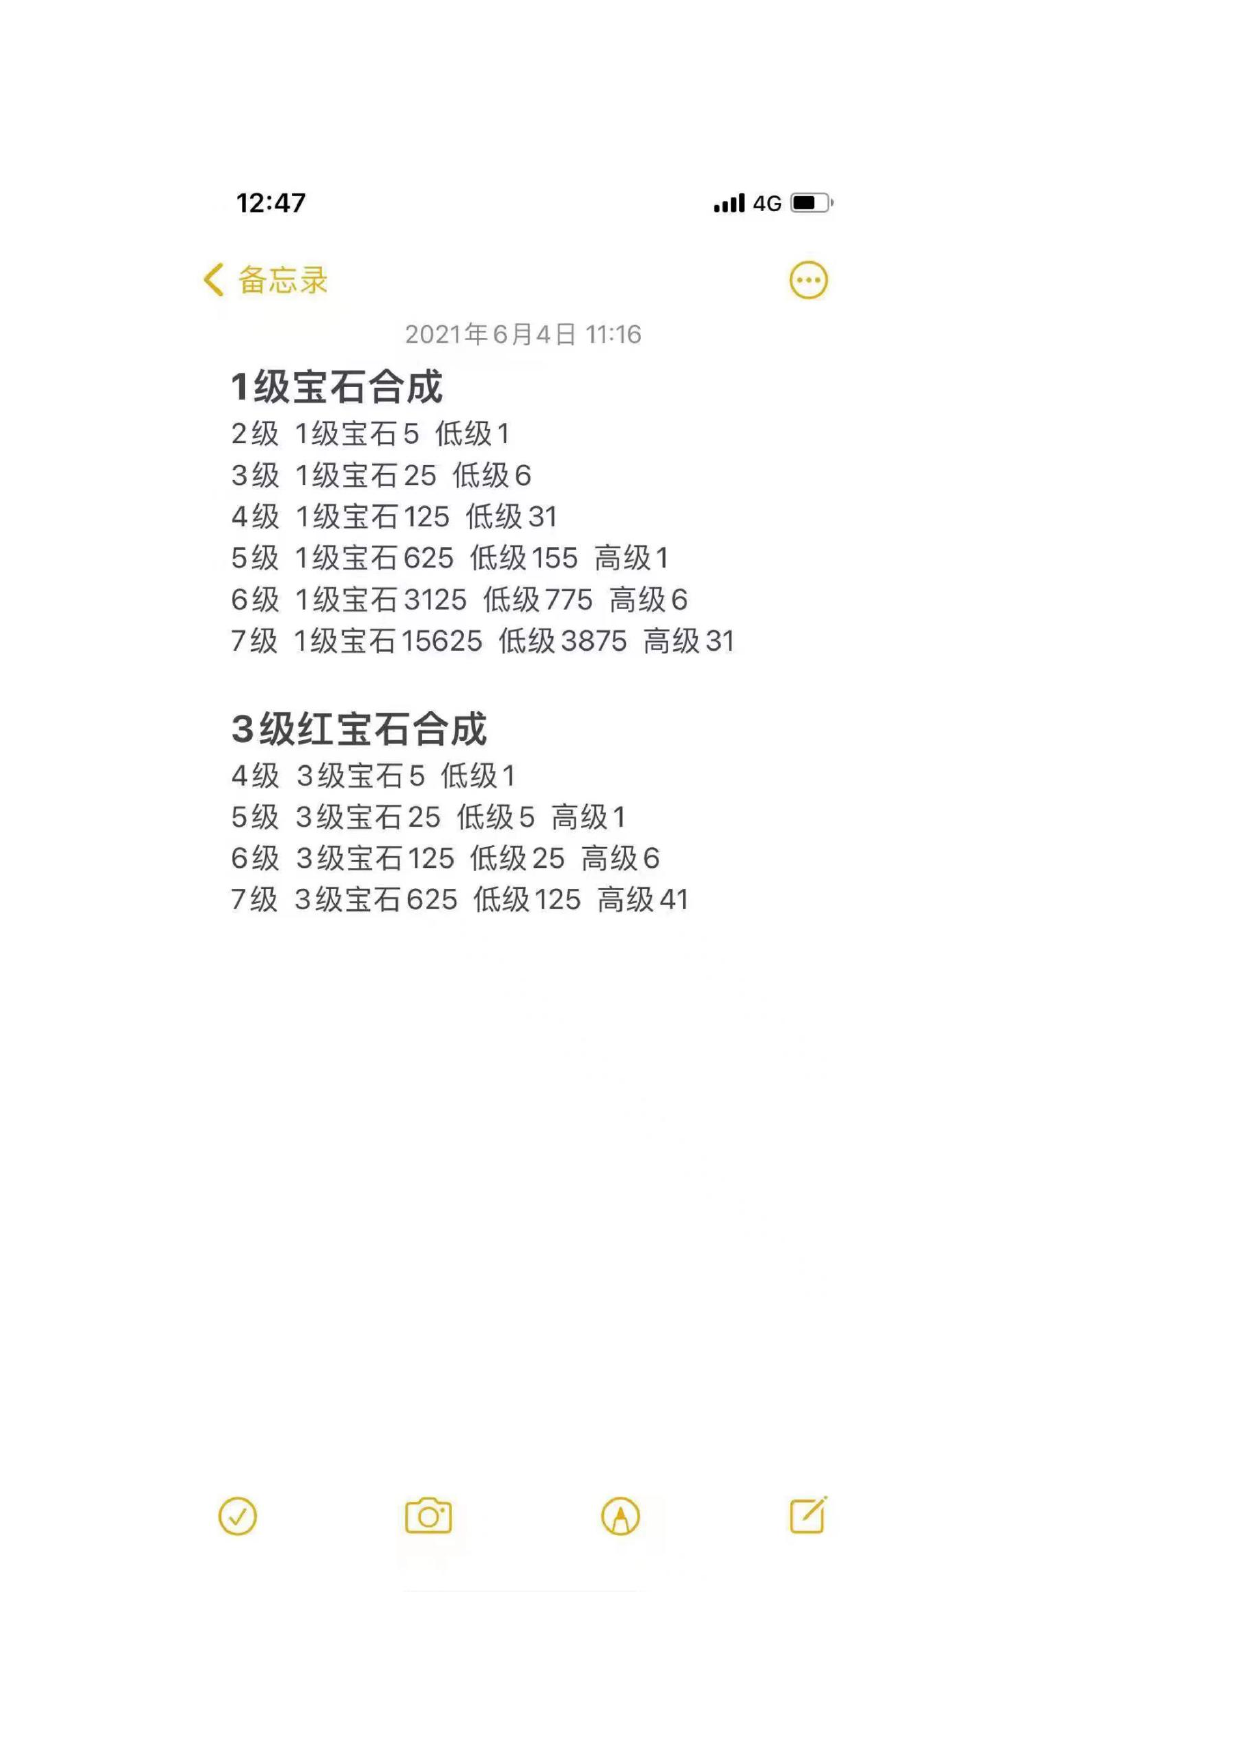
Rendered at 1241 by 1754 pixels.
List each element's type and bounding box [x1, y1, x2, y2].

picture [187, 162, 859, 1592]
